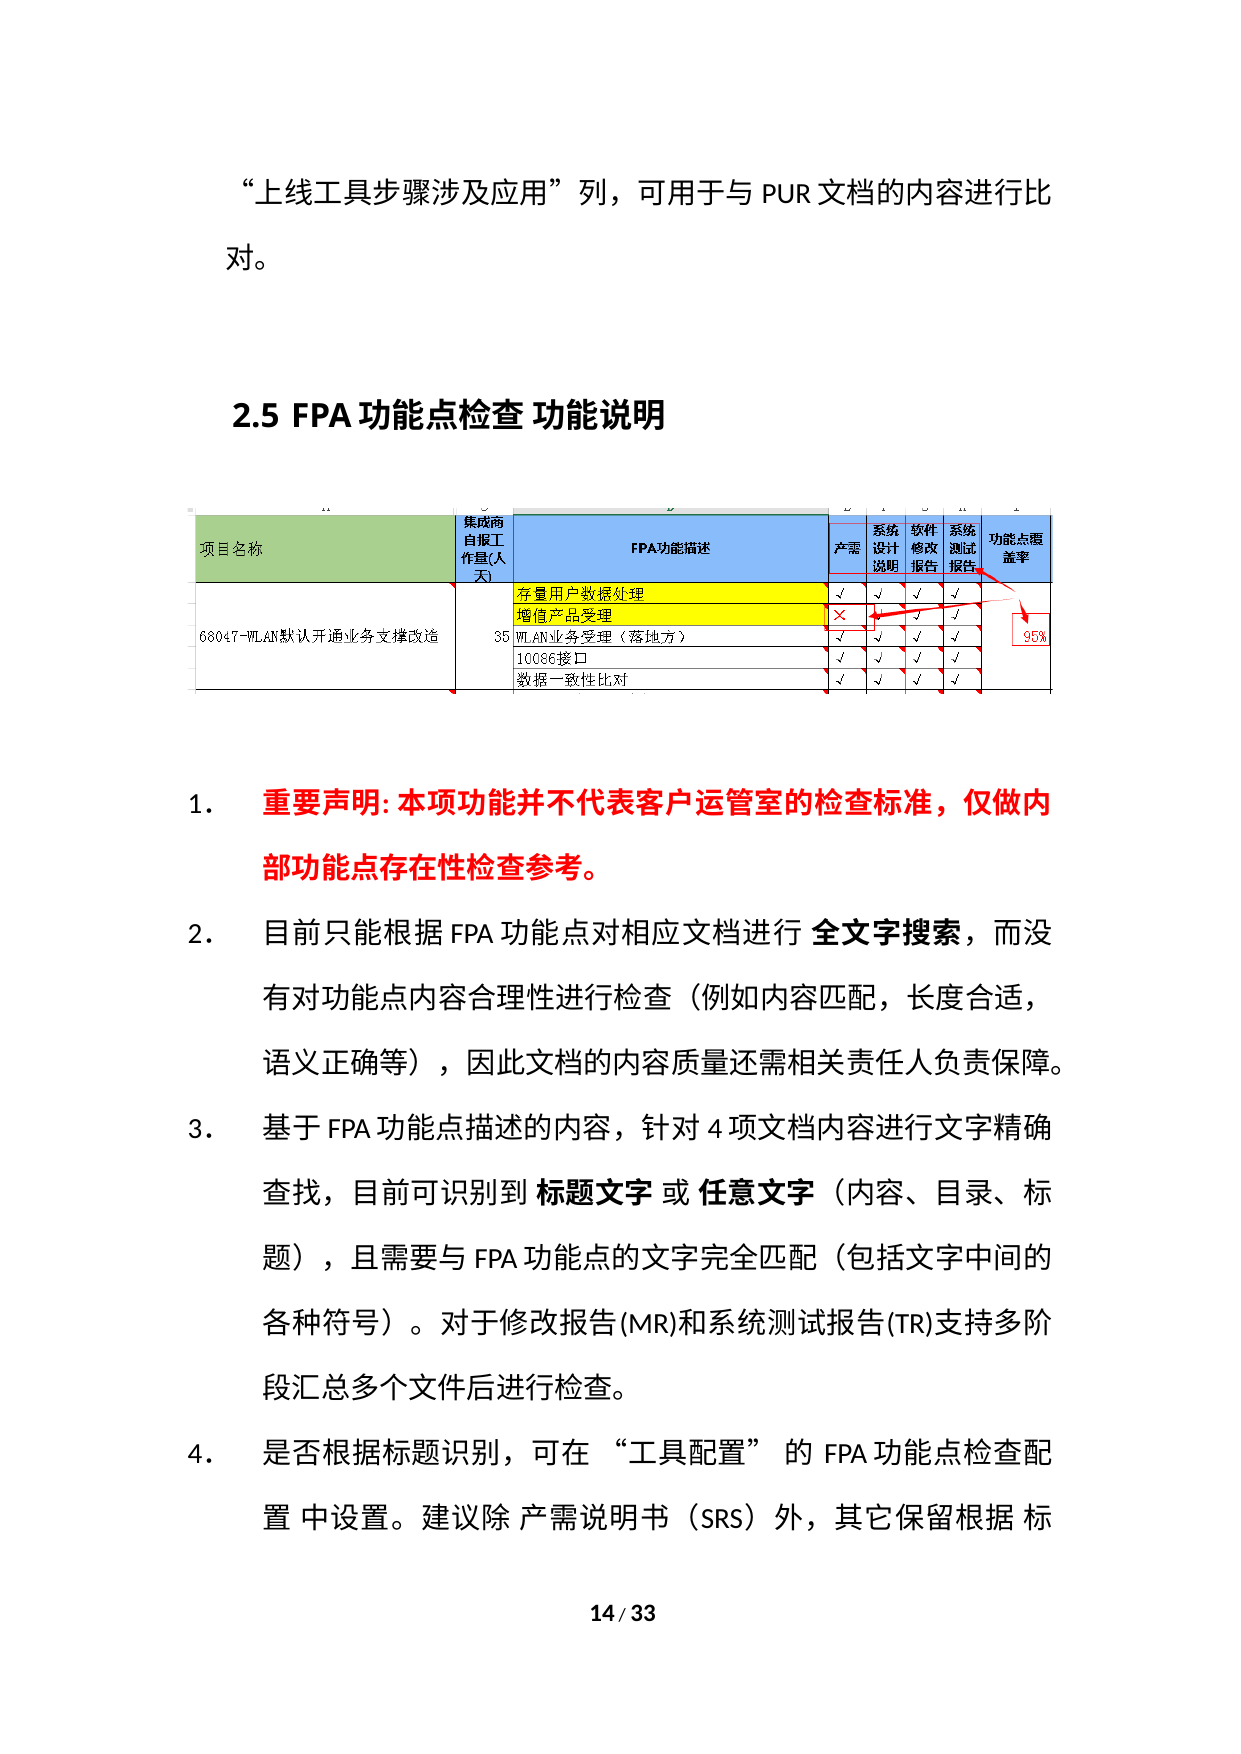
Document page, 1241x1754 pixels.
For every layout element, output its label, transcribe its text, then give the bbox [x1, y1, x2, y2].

list 基于FPA功能点描述的内容，针对4项文档内容进行文字精确查找，目前可识别到 标题文字 或 任意文字（内容、目录、标题），且需要与FPA功能点的文字完全匹配（包括文字中间的各种符号）。对于修改报告(MR)和系统测试报告(TR)支持多阶段汇总多个文件后进行检查。 [187, 1093, 1053, 1418]
picture [187, 508, 1053, 694]
list 重要声明: 本项功能并不代表客户运管室的检查标准，仅做内部功能点存在性检查参考。 [187, 768, 1053, 898]
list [187, 158, 1053, 288]
subtitle FPA功能点检查 功能说明 [232, 381, 1053, 446]
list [187, 1418, 1053, 1548]
list 目前只能根据FPA功能点对相应文档进行 全文字搜索，而没有对功能点内容合理性进行检查（例如内容匹配，长度合适，语义正确等），因此文档的内容质量还需相关责任人负责保障。 [187, 898, 1053, 1093]
